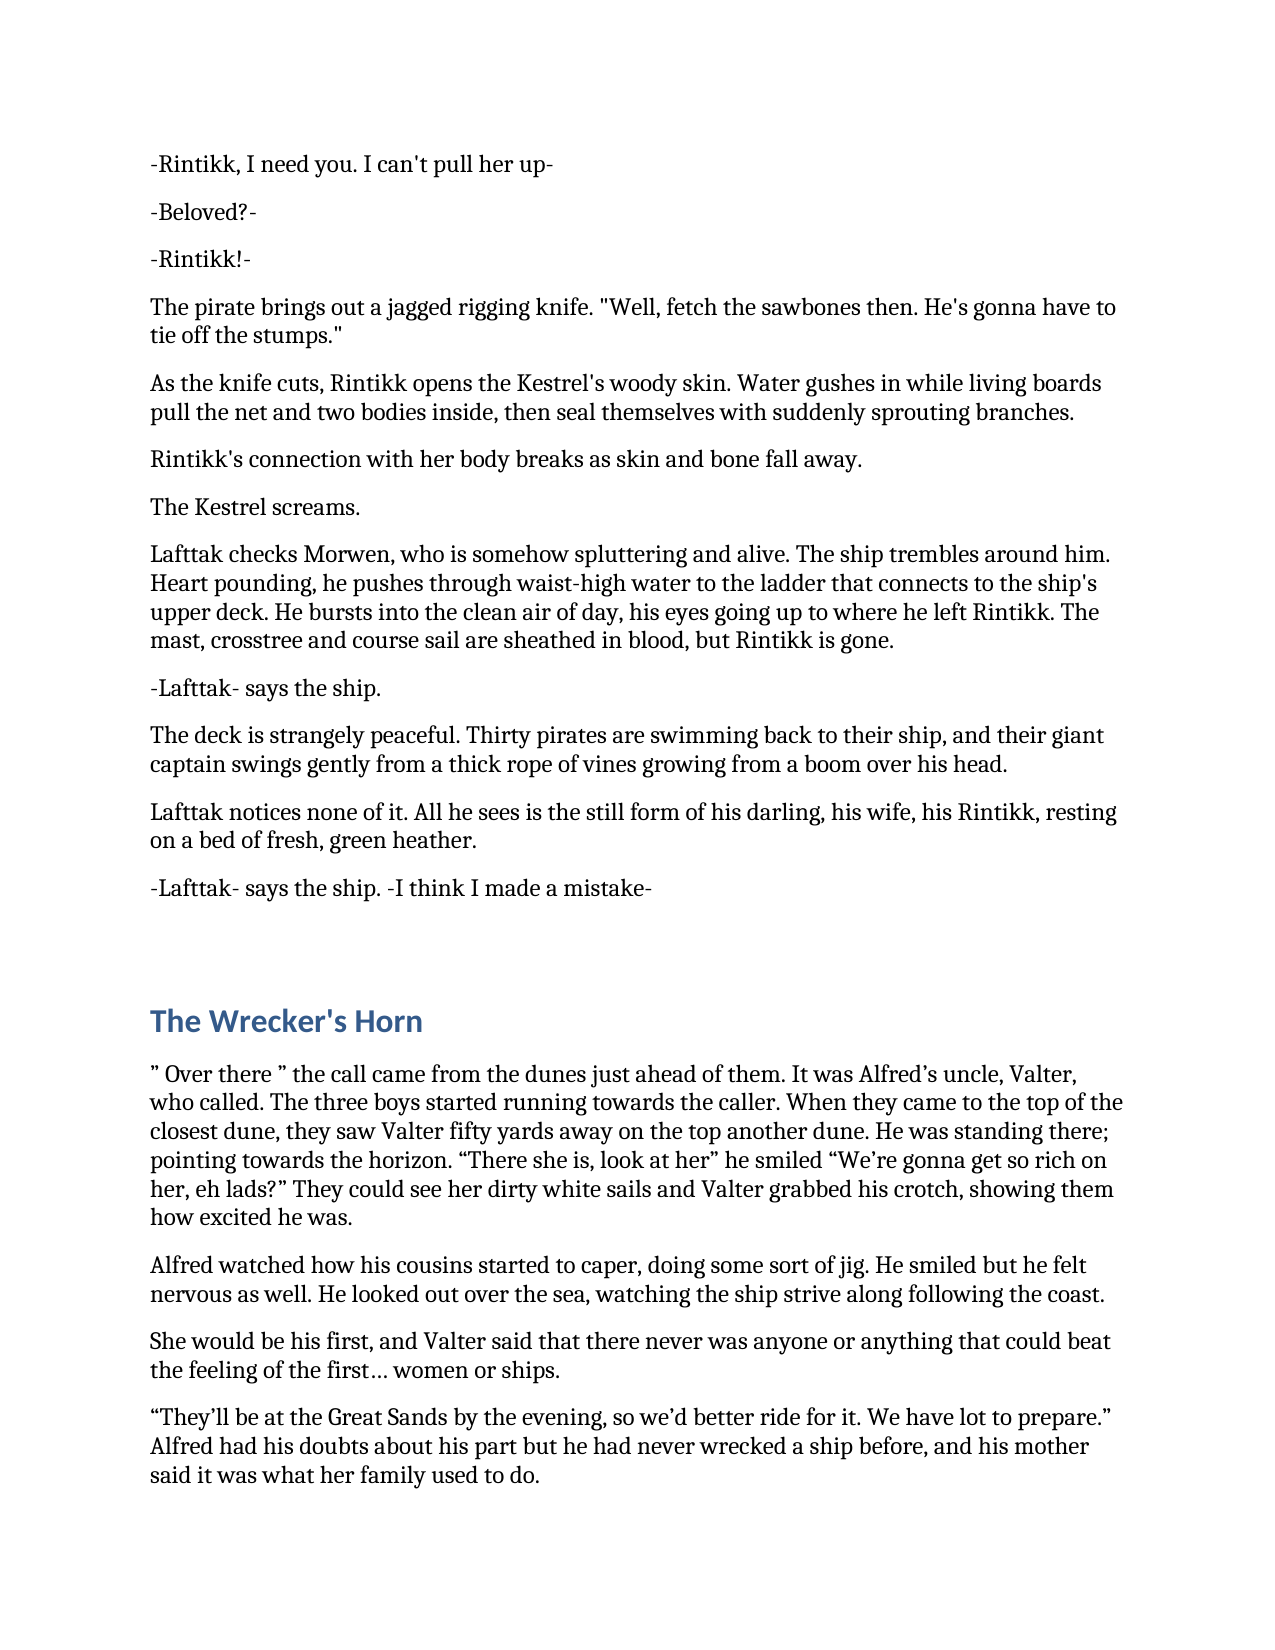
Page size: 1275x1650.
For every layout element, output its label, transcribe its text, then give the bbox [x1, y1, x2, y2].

text -Beloved?- [150, 197, 1125, 226]
text Lafttak checks Morwen, who is somehow spluttering and alive. The ship trembles around him. Heart pounding, he pushes through waist-high water to the ladder that connects to the ship's upper deck. He bursts into the clean air of day, his eyes going up to where he left Rintikk. The mast, crosstree and course sail are sheathed in blood, but Rintikk is gone. [150, 540, 1125, 655]
text The deck is strangely peaceful. Thirty pirates are swimming back to their ship, and their giant captain swings gently from a thick rope of vines growing from a boom over his head. [150, 721, 1125, 779]
text -Rintikk, I need you. I can't pull her up- [150, 150, 1125, 179]
text Lafttak notices none of it. All he sees is the still form of his darling, his wife, his Rintikk, resting on a bed of fresh, green heather. [150, 797, 1125, 855]
text Alfred watched how his cousins started to caper, doing some sort of jig. He smiled but he felt nervous as well. He looked out over the sea, watching the ship strive along following the coast. [150, 1251, 1125, 1308]
text “They’ll be at the Great Sands by the evening, so we’d better ride for it. We have lot to prepare.” Alfred had his doubts about his part but he had never wrecked a ship before, and his mother said it was what her family used to do. [150, 1403, 1125, 1489]
subtitle The Wrecker's Horn [150, 1000, 1125, 1041]
text -Lafttak- says the ship. -I think I made a mistake- [150, 874, 1125, 902]
text Rintikk's connection with her body breaks as skin and bone fall away. [150, 445, 1125, 474]
text She would be his first, and Valter said that there never was anyone or anything that could beat the feeling of the first… women or ships. [150, 1327, 1125, 1384]
text As the knife cuts, Rintikk opens the Kestrel's woody skin. Water gushes in while living boards pull the net and two bodies inside, then seal themselves with suddenly sprouting branches. [150, 369, 1125, 426]
text ” Over there ” the call came from the dunes just ahead of them. It was Alfred’s uncle, Valter, who called. The three boys started running towards the caller. When they came to the top of the closest dune, they saw Valter fifty yards away on the top another dune. He was standing there; pointing towards the horizon. “There she is, look at her” he smiled “We’re gonna get so rich on her, eh lads?” They could see her dirty white sails and Valter grabbed his crotch, showing them how excited he was. [150, 1059, 1125, 1232]
text The Kestrel screams. [150, 492, 1125, 521]
text The pirate brings out a jagged rigging knife. "Well, fetch the sawbones then. He's gonna have to tie off the stumps." [150, 292, 1125, 350]
text -Rintikk!- [150, 245, 1125, 274]
text -Lafttak- says the ship. [150, 674, 1125, 702]
